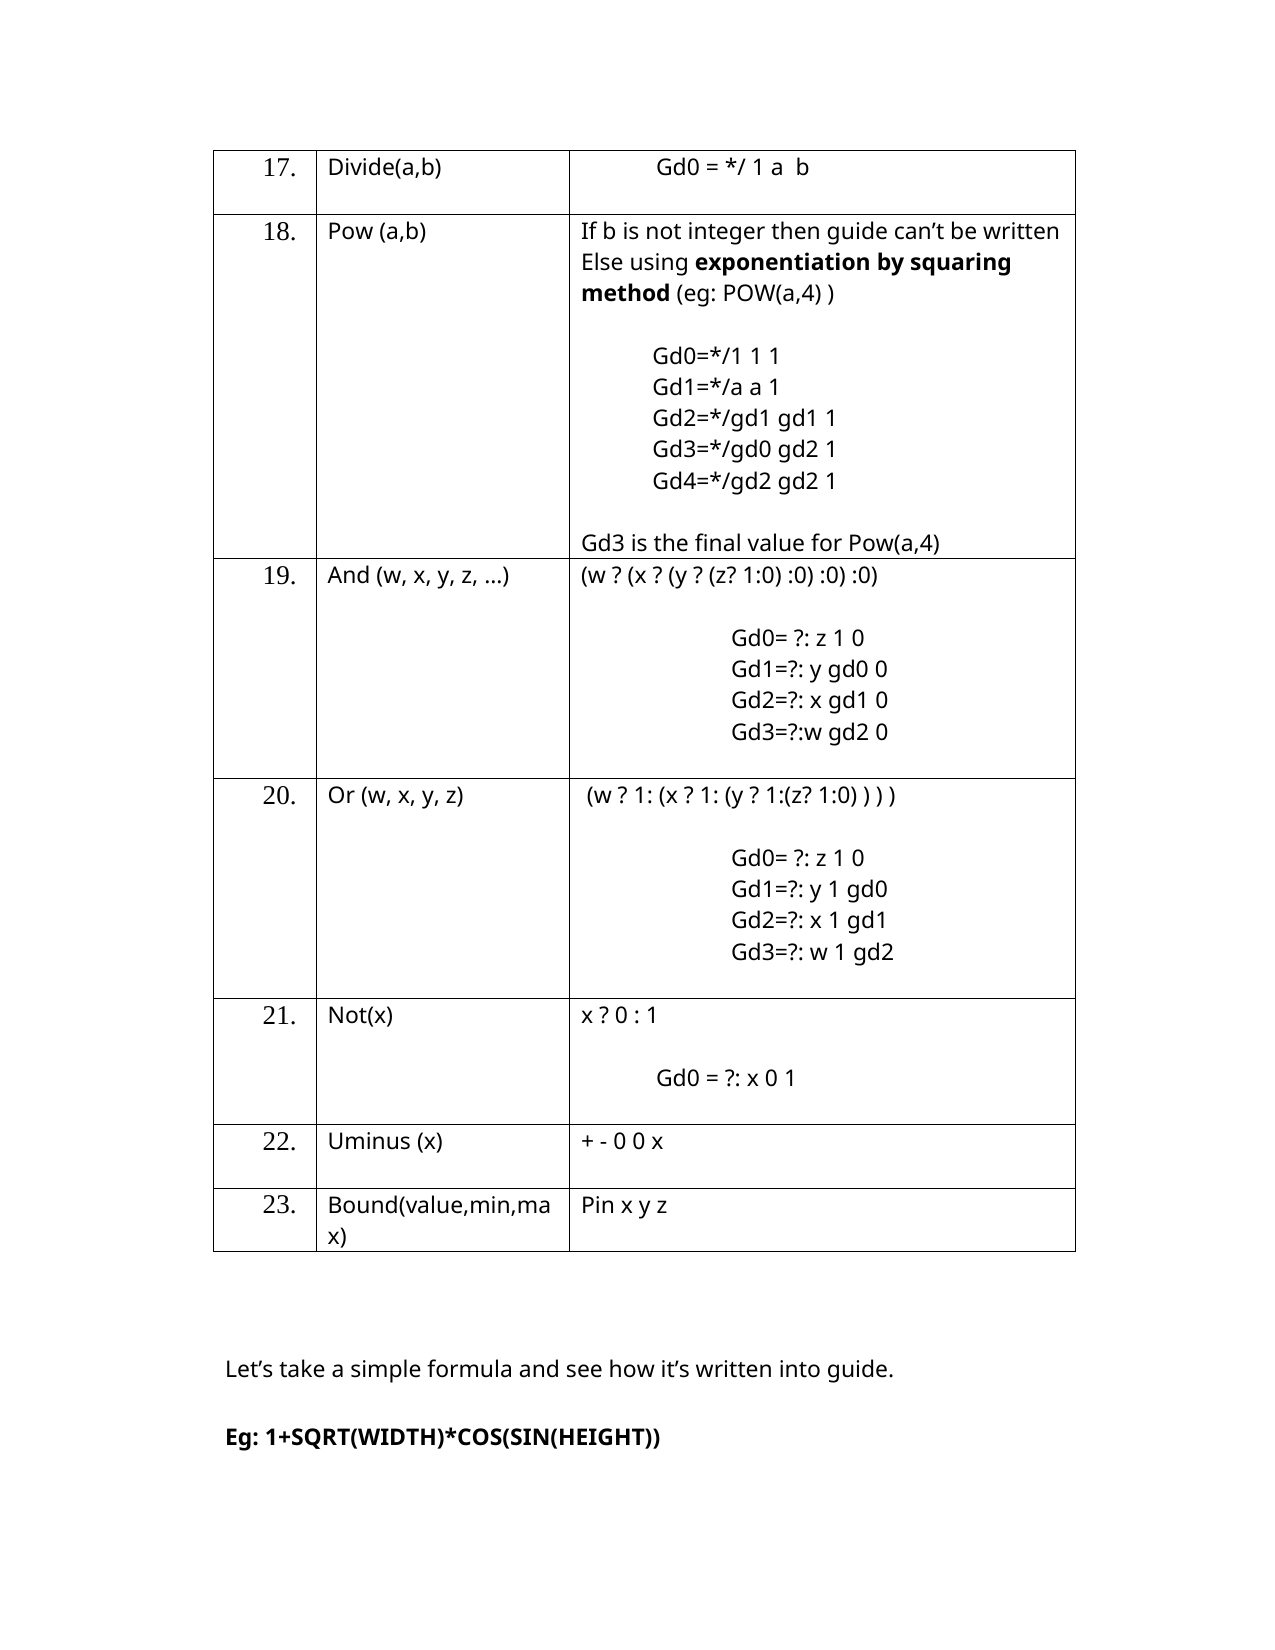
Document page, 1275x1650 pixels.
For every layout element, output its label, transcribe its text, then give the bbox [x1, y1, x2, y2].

table_cell Uminus (x) [317, 1125, 569, 1187]
table_cell [214, 1125, 316, 1187]
table_cell If b is not integer then guide can’t be written Else using exponentiation by squaring method (eg: POW(a,4) ) Gd0=*/1 1 1 Gd1=*/a a 1 Gd2=*/gd1 gd1 1 Gd3=*/gd0 gd2 1 Gd4=*/gd2 gd2 1 Gd3 is the final value for Pow(a,4) [570, 215, 1075, 558]
table_cell (w ? (x ? (y ? (z? 1:0) :0) :0) :0) Gd0= ?: z 1 0 Gd1=?: y gd0 0 Gd2=?: x gd1 0 Gd3=?:w gd2 0 [570, 559, 1075, 778]
table_cell Gd0 = */ 1 a b [570, 151, 1075, 213]
table_cell And (w, x, y, z, …) [317, 559, 569, 778]
table_cell [214, 151, 316, 213]
table_cell Pin x y z [570, 1189, 1075, 1251]
table_cell Or (w, x, y, z) [317, 779, 569, 998]
table_cell [214, 559, 316, 778]
table_cell Bound(value,min,max) [317, 1189, 569, 1251]
table_cell [214, 779, 316, 998]
table_cell Divide(a,b) [317, 151, 569, 213]
list Let’s take a simple formula and see how it’s written into guide. [225, 1353, 1125, 1384]
table_cell [214, 1189, 316, 1251]
table_cell + - 0 0 x [570, 1125, 1075, 1187]
list Eg: 1+SQRT(WIDTH)*COS(SIN(HEIGHT)) [225, 1421, 1125, 1452]
table_cell Pow (a,b) [317, 215, 569, 558]
table_cell (w ? 1: (x ? 1: (y ? 1:(z? 1:0) ) ) ) Gd0= ?: z 1 0 Gd1=?: y 1 gd0 Gd2=?: x 1 gd1 Gd3=?: w 1 gd2 [570, 779, 1075, 998]
table_cell Not(x) [317, 999, 569, 1124]
table_cell [214, 999, 316, 1124]
table_cell [214, 215, 316, 558]
table_cell x ? 0 : 1 Gd0 = ?: x 0 1 [570, 999, 1075, 1124]
